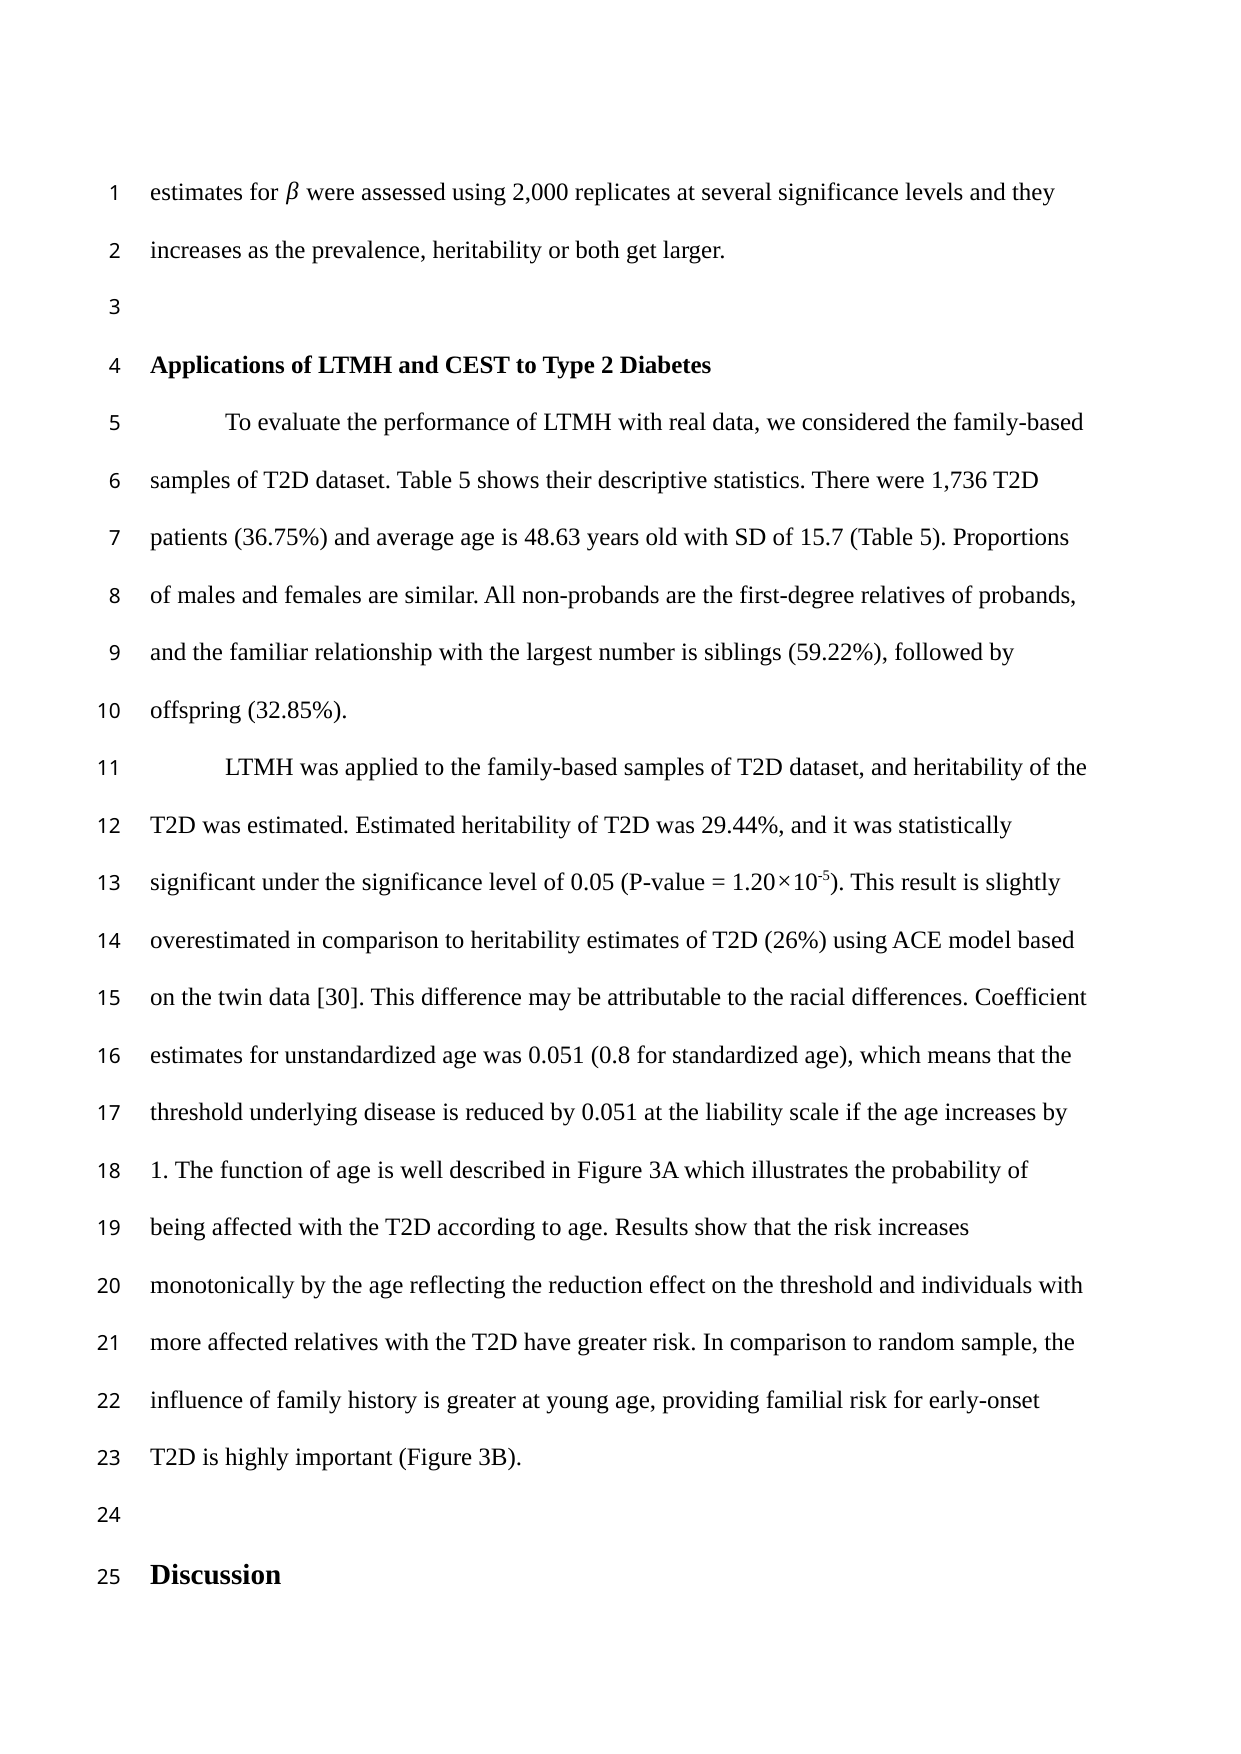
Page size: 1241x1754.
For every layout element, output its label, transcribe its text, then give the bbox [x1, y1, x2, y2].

text LTMH was applied to the family-based samples of T2D dataset, and heritability of the T2D was estimated. Estimated heritability of T2D was 29.44%, and it was statistically significant under the significance level of 0.05 (P-value = 1.2010-5). This result is slightly overestimated in comparison to heritability estimates of T2D (26%) using ACE model based on the twin data [30]. This difference may be attributable to the racial differences. Coefficient estimates for unstandardized age was 0.051 (0.8 for standardized age), which means that the threshold underlying disease is reduced by 0.051 at the liability scale if the age increases by 1. The function of age is well described in Figure 3A which illustrates the probability of being affected with the T2D according to age. Results show that the risk increases monotonically by the age reflecting the reduction effect on the threshold and individuals with more affected relatives with the T2D have greater risk. In comparison to random sample, the influence of family history is greater at young age, providing familial risk for early-onset T2D is highly important (Figure 3B). [150, 752, 1090, 1471]
text Discussion [150, 1557, 1090, 1591]
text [150, 177, 1090, 263]
text To evaluate the performance of LTMH with real data, we considered the family-based samples of T2D dataset. Table 5 shows their descriptive statistics. There were 1,736 T2D patients (36.75%) and average age is 48.63 years old with SD of 15.7 (Table 5). Proportions of males and females are similar. All non-probands are the first-degree relatives of probands, and the familiar relationship with the largest number is siblings (59.22%), followed by offspring (32.85%). [150, 407, 1090, 723]
text Applications of LTMH and CEST to Type 2 Diabetes [150, 350, 1090, 378]
